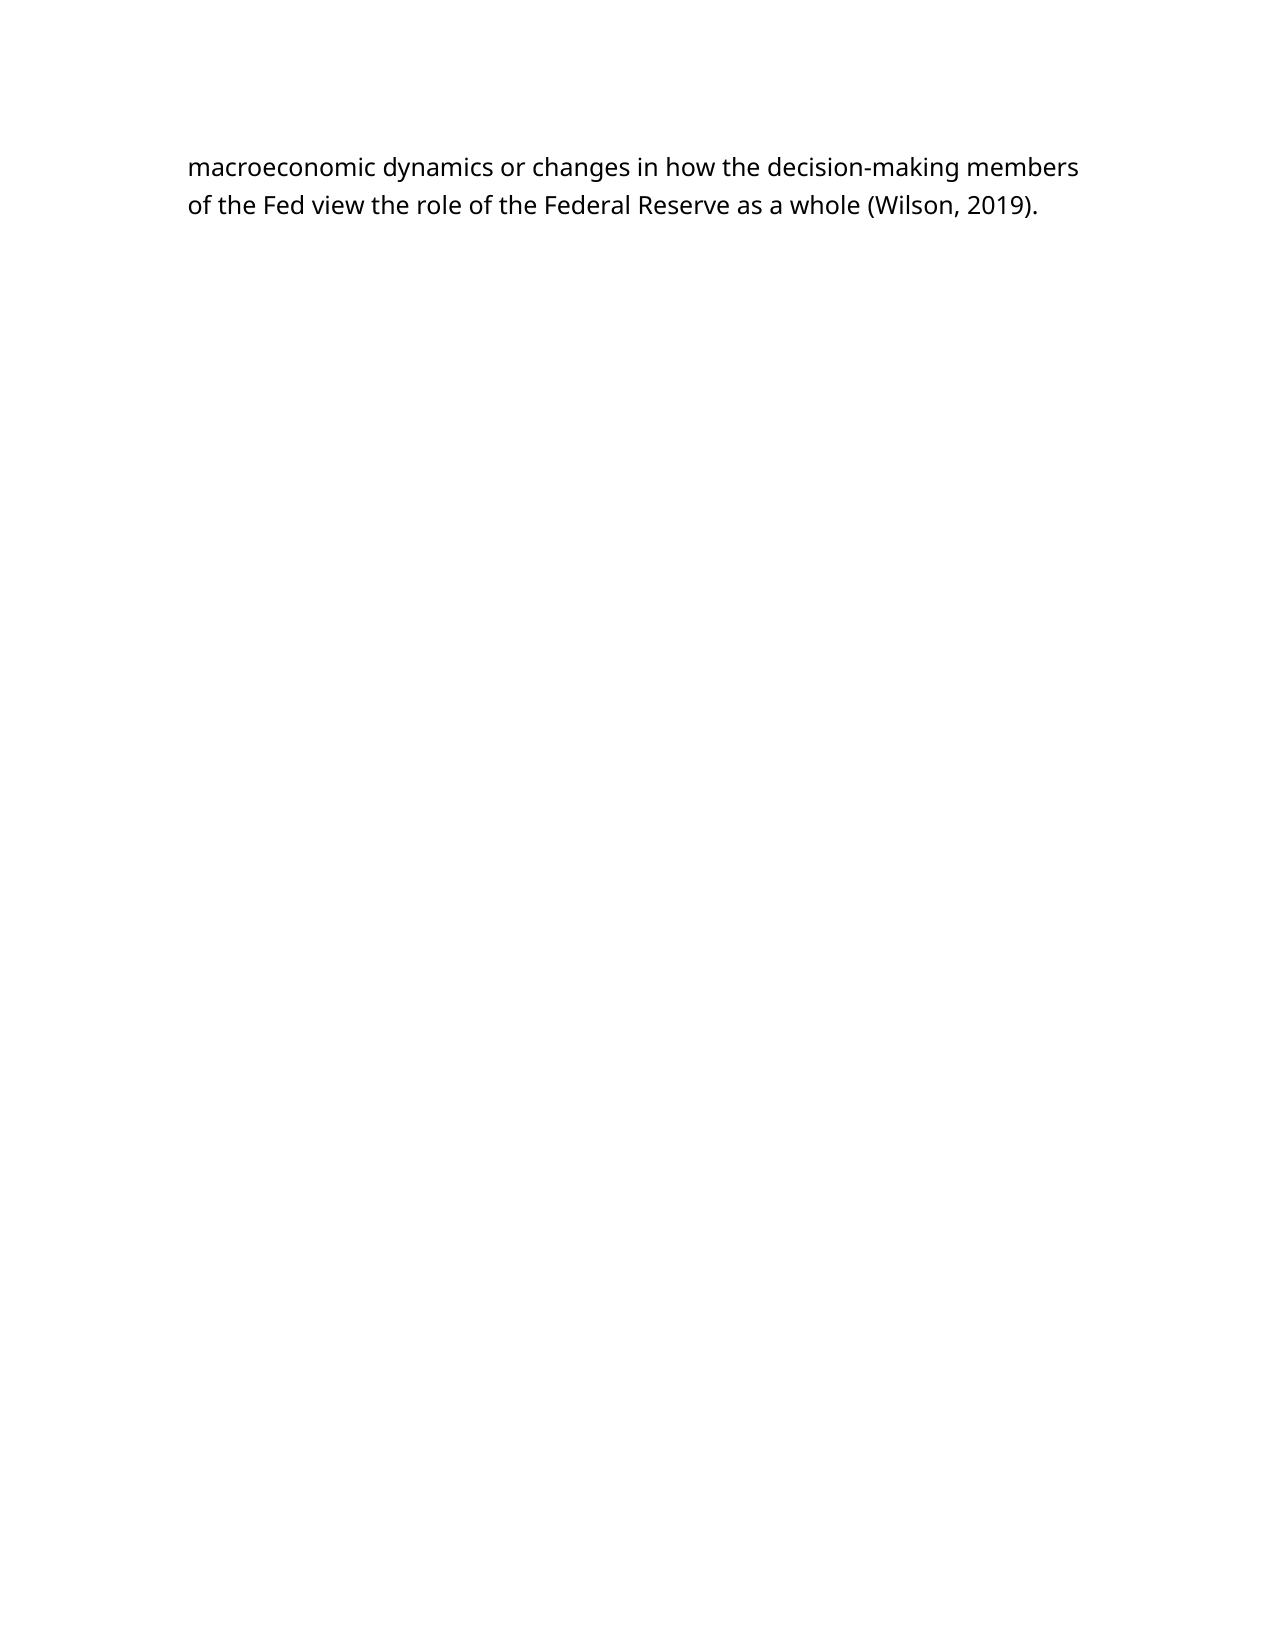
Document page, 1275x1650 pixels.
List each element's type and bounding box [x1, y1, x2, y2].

text [187, 150, 1087, 221]
